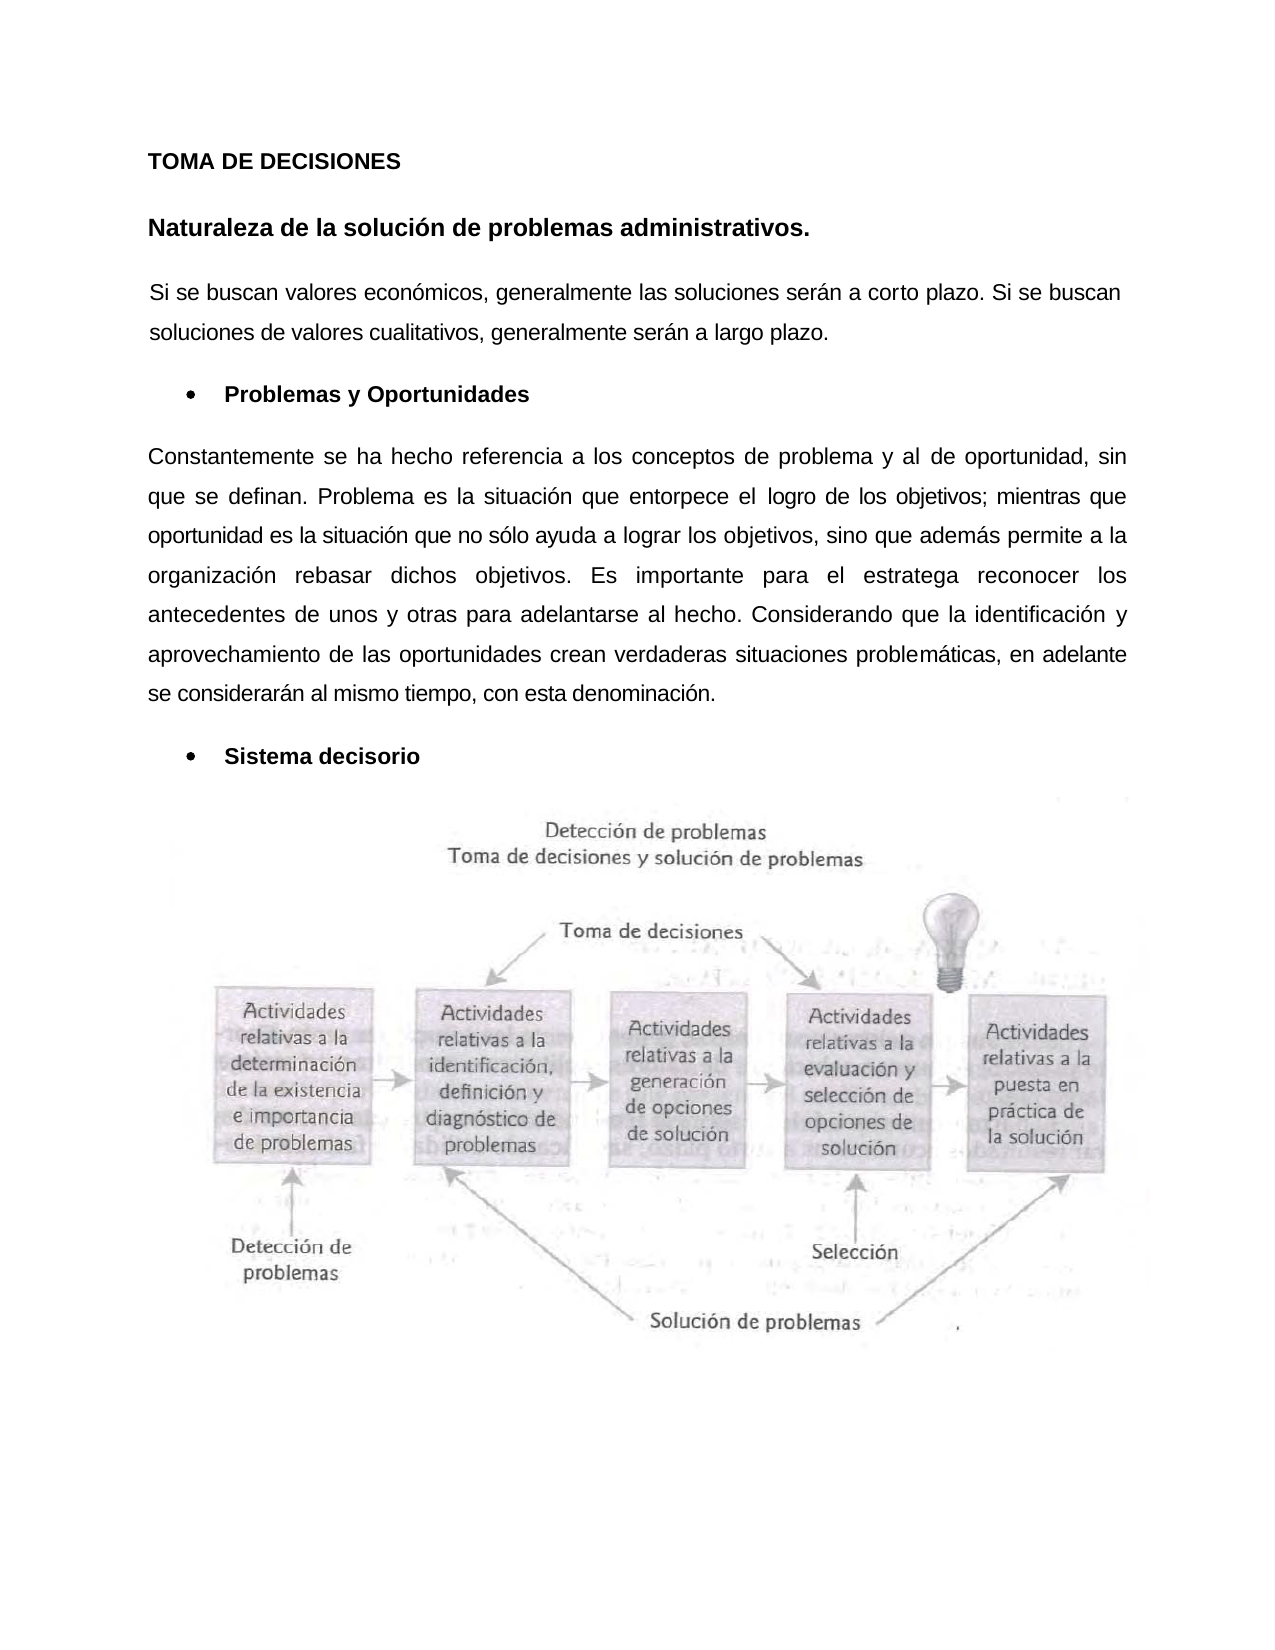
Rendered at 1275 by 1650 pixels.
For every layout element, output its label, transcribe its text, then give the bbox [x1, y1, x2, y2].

text Naturaleza de la solución de problemas administrativos. [148, 213, 1127, 241]
text Si se buscan valores económicos, generalmente las soluciones serán a corto plazo. Si se buscan soluciones de valores cualitativos, generalmente serán a largo plazo. [149, 279, 1121, 345]
text TOMA DE DECISIONES [148, 148, 1127, 174]
list Problemas y Oportunidades [187, 381, 1121, 408]
text Constantemente se ha hecho referencia a los conceptos de problema y al de oportunidad, sin que se definan. Problema es la situación que entorpece el logro de los objetivos; mientras que oportunidad es la situación que no sólo ayuda a lograr los objetivos, sino que además permite a la organización rebasar dichos objetivos. Es importante para el estratega reconocer los antecedentes de unos y otras para adelantarse al hecho. Considerando que la identificación y aprovechamiento de las oportunidades crean verdaderas situaciones problemáticas, en adelante se considerarán al mismo tiempo, con esta denominación. [148, 443, 1127, 706]
list Sistema decisorio [187, 743, 1121, 769]
